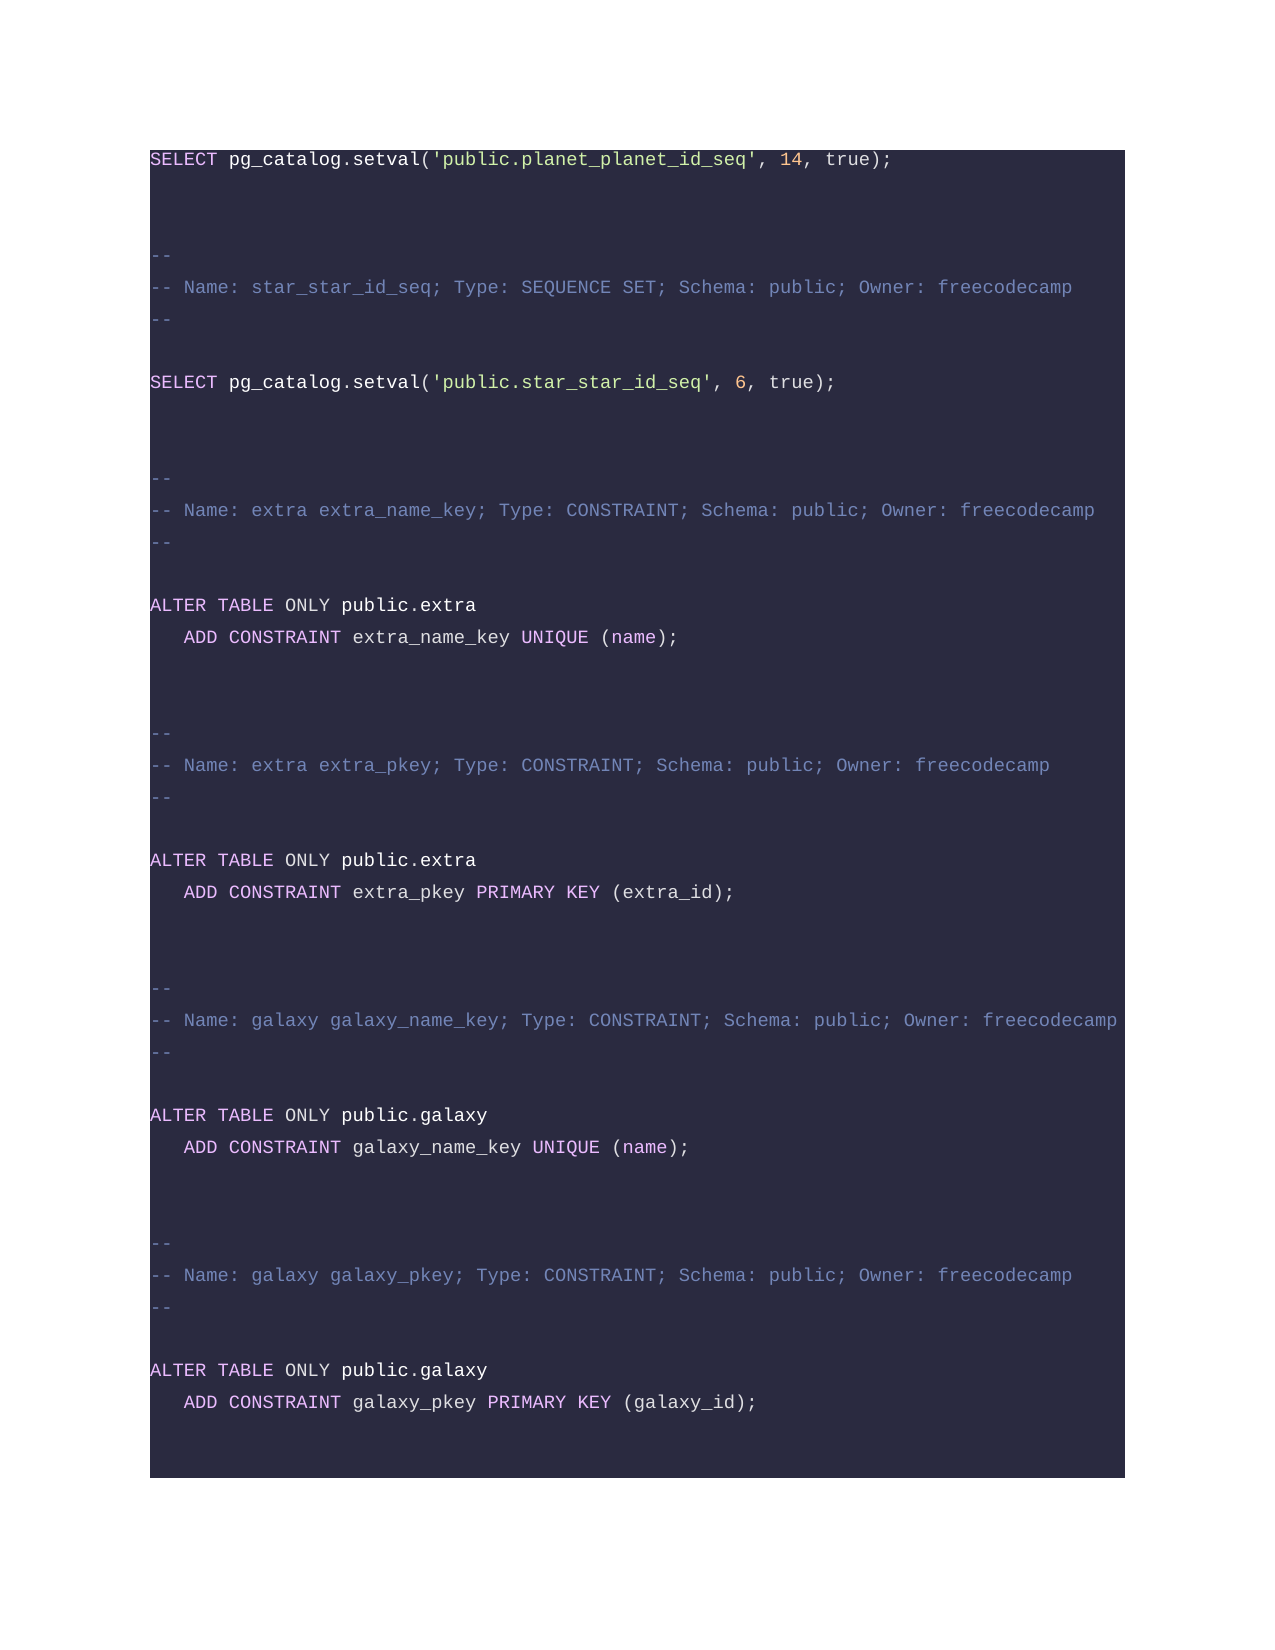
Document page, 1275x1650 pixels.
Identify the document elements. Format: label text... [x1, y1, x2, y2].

text -- [150, 979, 1125, 1000]
text -- [150, 787, 1125, 809]
text SELECT pg_catalog.setval('public.planet_planet_id_seq', 14, true); [150, 150, 1125, 171]
text SELECT pg_catalog.setval('public.star_star_id_seq', 6, true); [150, 373, 1125, 394]
text -- [150, 309, 1125, 331]
text -- [150, 1042, 1125, 1064]
text ALTER TABLE ONLY public.galaxy [150, 1106, 1125, 1127]
text -- [150, 532, 1125, 554]
text -- [150, 1234, 1125, 1255]
text -- Name: extra extra_name_key; Type: CONSTRAINT; Schema: public; Owner: freecodecamp [150, 501, 1125, 522]
text ADD CONSTRAINT extra_pkey PRIMARY KEY (extra_id); [150, 883, 1125, 904]
text ADD CONSTRAINT extra_name_key UNIQUE (name); [150, 628, 1125, 649]
text ALTER TABLE ONLY public.extra [150, 851, 1125, 872]
text -- [150, 246, 1125, 267]
text -- Name: galaxy galaxy_name_key; Type: CONSTRAINT; Schema: public; Owner: freecodecamp [150, 1011, 1125, 1032]
text -- Name: star_star_id_seq; Type: SEQUENCE SET; Schema: public; Owner: freecodecamp [150, 277, 1125, 299]
text ALTER TABLE ONLY public.galaxy [150, 1361, 1125, 1382]
text -- [150, 724, 1125, 745]
text ALTER TABLE ONLY public.extra [150, 596, 1125, 617]
text -- [150, 469, 1125, 490]
text -- Name: galaxy galaxy_pkey; Type: CONSTRAINT; Schema: public; Owner: freecodecamp [150, 1266, 1125, 1287]
text -- [150, 1297, 1125, 1319]
text -- Name: extra extra_pkey; Type: CONSTRAINT; Schema: public; Owner: freecodecamp [150, 756, 1125, 777]
text ADD CONSTRAINT galaxy_pkey PRIMARY KEY (galaxy_id); [150, 1393, 1125, 1414]
text ADD CONSTRAINT galaxy_name_key UNIQUE (name); [150, 1138, 1125, 1159]
